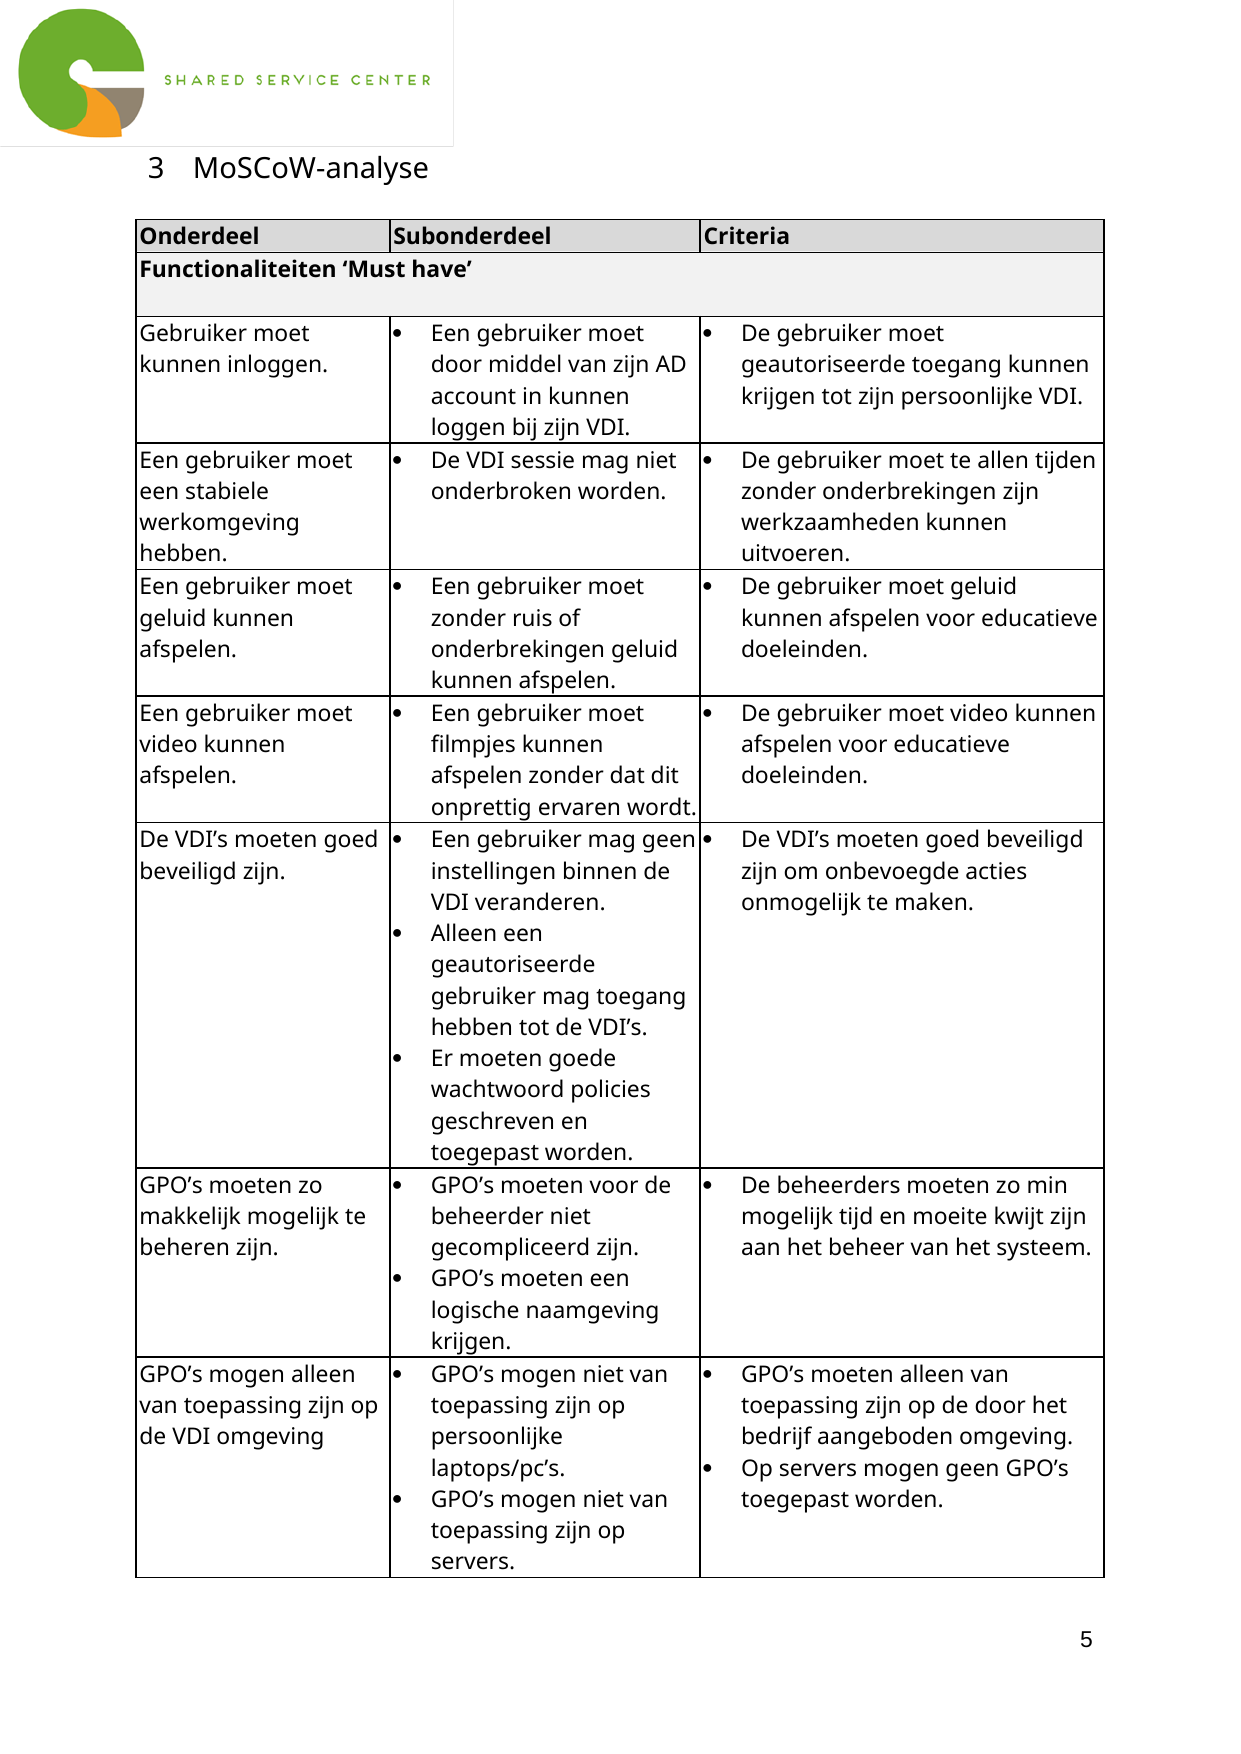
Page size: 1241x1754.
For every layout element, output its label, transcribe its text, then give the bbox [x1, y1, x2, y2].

table_cell Een gebruiker moet geluid kunnen afspelen. [137, 570, 389, 695]
table_header Subonderdeel [391, 220, 699, 251]
table_cell Gebruiker moet kunnen inloggen. [137, 317, 389, 442]
table_cell Een gebruiker mag geen instellingen binnen de VDI veranderen. Alleen een geautoriseerde gebruiker mag toegang hebben tot de VDI’s. Er moeten goede wachtwoord policies geschreven en toegepast worden. [391, 823, 699, 1167]
table_cell Een gebruiker moet door middel van zijn AD account in kunnen loggen bij zijn VDI. [391, 317, 699, 442]
table_cell De gebruiker moet te allen tijden zonder onderbrekingen zijn werkzaamheden kunnen uitvoeren. [701, 444, 1103, 569]
table_cell GPO’s moeten alleen van toepassing zijn op de door het bedrijf aangeboden omgeving. Op servers mogen geen GPO’s toegepast worden. [701, 1358, 1103, 1576]
table_cell De VDI’s moeten goed beveiligd zijn om onbevoegde acties onmogelijk te maken. [701, 823, 1103, 1167]
picture [0, 0, 454, 147]
table_cell De VDI sessie mag niet onderbroken worden. [391, 444, 699, 569]
table_cell De gebruiker moet geluid kunnen afspelen voor educatieve doeleinden. [701, 570, 1103, 695]
table_cell De gebruiker moet geautoriseerde toegang kunnen krijgen tot zijn persoonlijke VDI. [701, 317, 1103, 442]
table_cell GPO’s mogen niet van toepassing zijn op persoonlijke laptops/pc’s. GPO’s mogen niet van toepassing zijn op servers. [391, 1358, 699, 1576]
table_cell Een gebruiker moet een stabiele werkomgeving hebben. [137, 444, 389, 569]
table_cell Functionaliteiten ‘Must have’ [137, 253, 1103, 316]
table_cell GPO’s moeten zo makkelijk mogelijk te beheren zijn. [137, 1169, 389, 1356]
table_header Criteria [701, 220, 1103, 251]
table_cell GPO’s mogen alleen van toepassing zijn op de VDI omgeving [137, 1358, 389, 1576]
table_cell Een gebruiker moet video kunnen afspelen. [137, 697, 389, 822]
table_cell Een gebruiker moet filmpjes kunnen afspelen zonder dat dit onprettig ervaren wordt. [391, 697, 699, 822]
table_cell GPO’s moeten voor de beheerder niet gecompliceerd zijn. GPO’s moeten een logische naamgeving krijgen. [391, 1169, 699, 1356]
table_cell Een gebruiker moet zonder ruis of onderbrekingen geluid kunnen afspelen. [391, 570, 699, 695]
table_header Onderdeel [137, 220, 389, 251]
table_cell De beheerders moeten zo min mogelijk tijd en moeite kwijt zijn aan het beheer van het systeem. [701, 1169, 1103, 1356]
table_cell De VDI’s moeten goed beveiligd zijn. [137, 823, 389, 1167]
subtitle 3 MoSCoW-analyse [148, 148, 1092, 187]
table_cell De gebruiker moet video kunnen afspelen voor educatieve doeleinden. [701, 697, 1103, 822]
